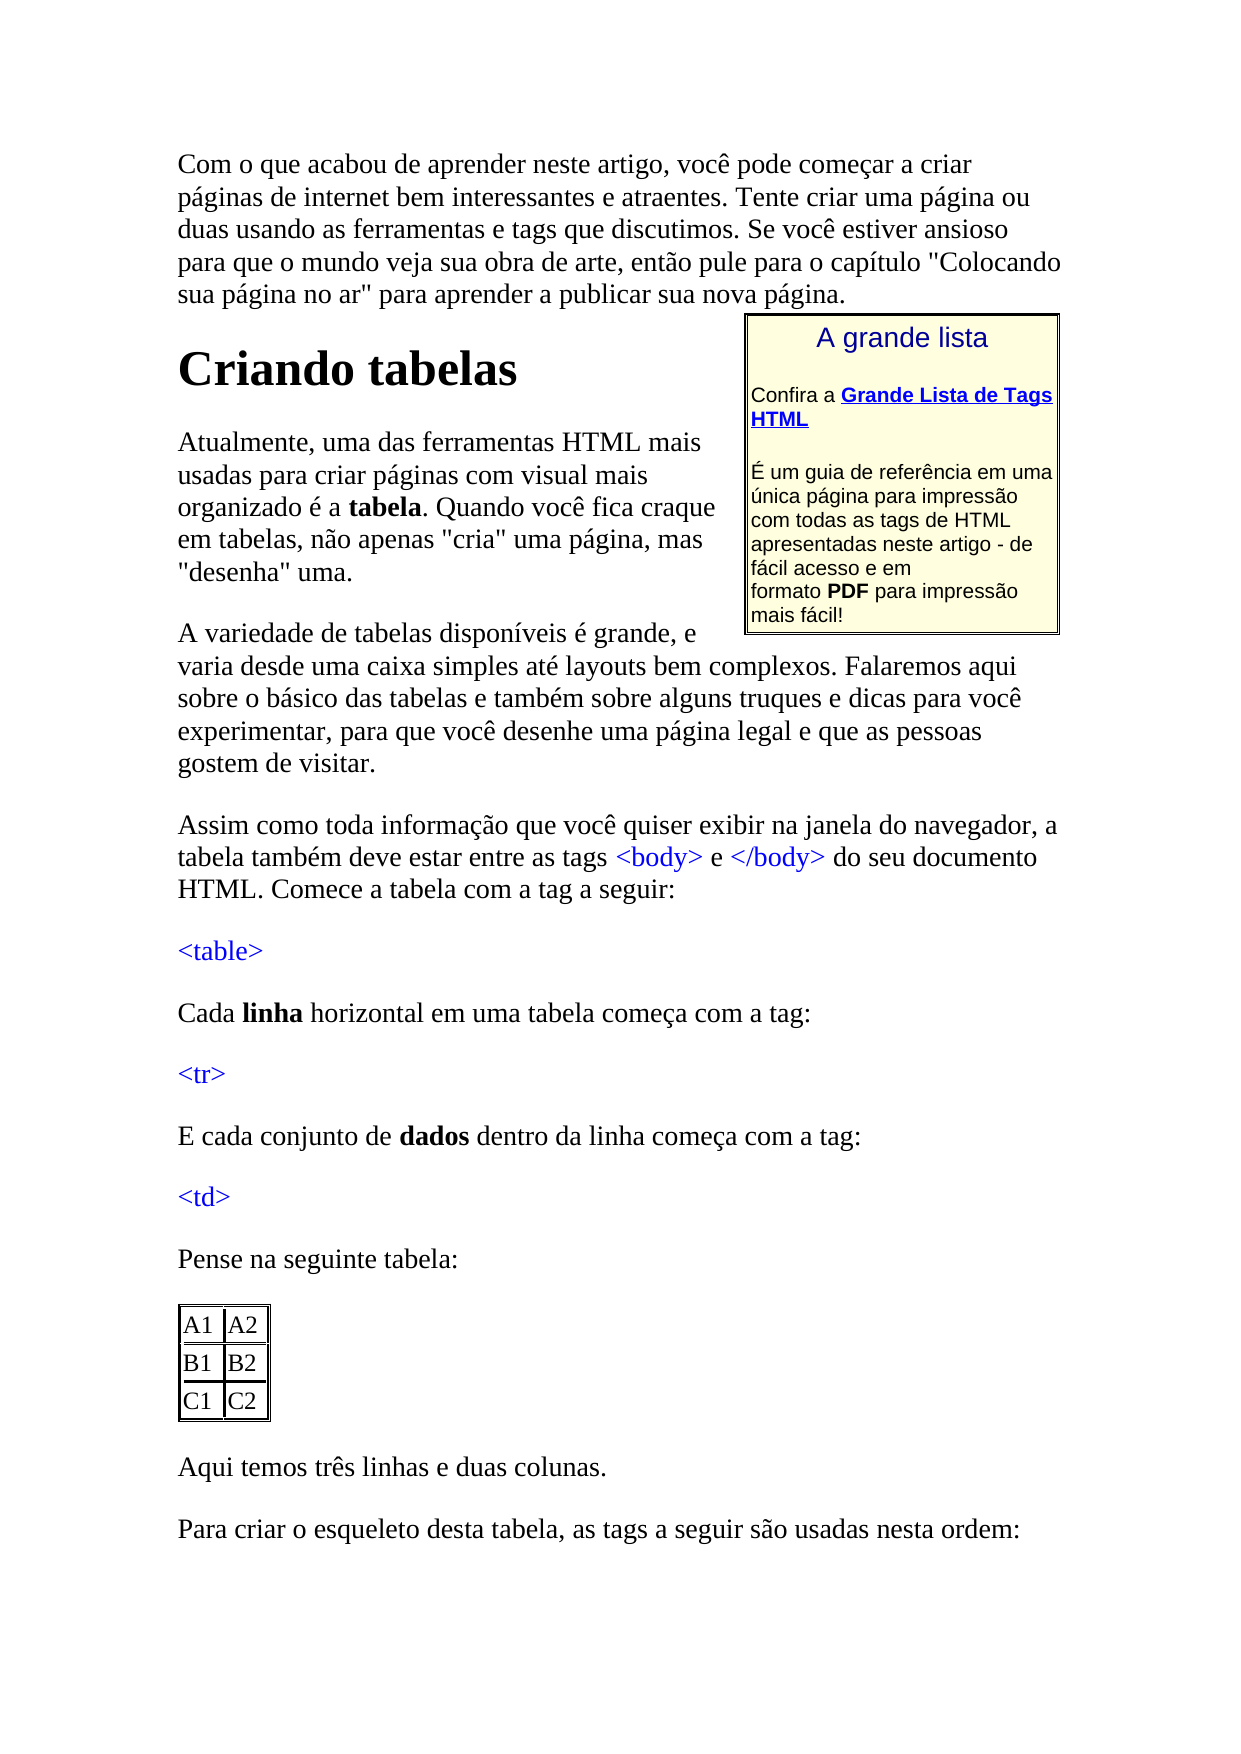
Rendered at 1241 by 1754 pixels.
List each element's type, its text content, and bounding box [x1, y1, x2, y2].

text Pense na seguinte tabela: [177, 1242, 1063, 1274]
text Com o que acabou de aprender neste artigo, você pode começar a criar páginas de internet bem interessantes e atraentes. Tente criar uma página ou duas usando as ferramentas e tags que discutimos. Se você estiver ansioso para que o mundo veja sua obra de arte, então pule para o capítulo "Colocando sua página no ar" para aprender a publicar sua nova página. [177, 148, 1063, 309]
text Para criar o esqueleto desta tabela, as tags a seguir são usadas nesta ordem: [177, 1512, 1063, 1544]
text <td> [177, 1180, 1063, 1213]
table_header A1 [181, 1305, 224, 1342]
table_cell C1 [181, 1380, 224, 1418]
text Cada linha horizontal em uma tabela começa com a tag: [177, 996, 1063, 1028]
table_cell B1 [180, 1342, 224, 1380]
text A variedade de tabelas disponíveis é grande, e varia desde uma caixa simples até layouts bem complexos. Falaremos aqui sobre o básico das tabelas e também sobre alguns truques e dicas para você experimentar, para que você desenhe uma página legal e que as pessoas gostem de visitar. [177, 617, 1063, 778]
text Aqui temos três linhas e duas colunas. [177, 1451, 1063, 1483]
table_cell C2 [224, 1380, 267, 1418]
text Criando tabelas [177, 339, 744, 396]
text <table> [177, 934, 1063, 966]
text <tr> [177, 1057, 1063, 1089]
table_cell B2 [224, 1342, 269, 1380]
table_header A2 [224, 1307, 267, 1342]
text Assim como toda informação que você quiser exibir na janela do navegador, a tabela também deve estar entre as tags <body> e </body> do seu documento HTML. Comece a tabela com a tag a seguir: [177, 808, 1063, 905]
table_header A grande lista Confira a Grande Lista de Tags HTML É um guia de referência em uma única página para impressão com todas as tags de HTML apresentadas neste artigo - de fácil acesso e em formato PDF para impressão mais fácil! [748, 316, 1057, 632]
text Atualmente, uma das ferramentas HTML mais usadas para criar páginas com visual mais organizado é a tabela. Quando você fica craque em tabelas, não apenas "cria" uma página, mas "desenha" uma. [177, 425, 744, 587]
text E cada conjunto de dados dentro da linha começa com a tag: [177, 1119, 1063, 1151]
